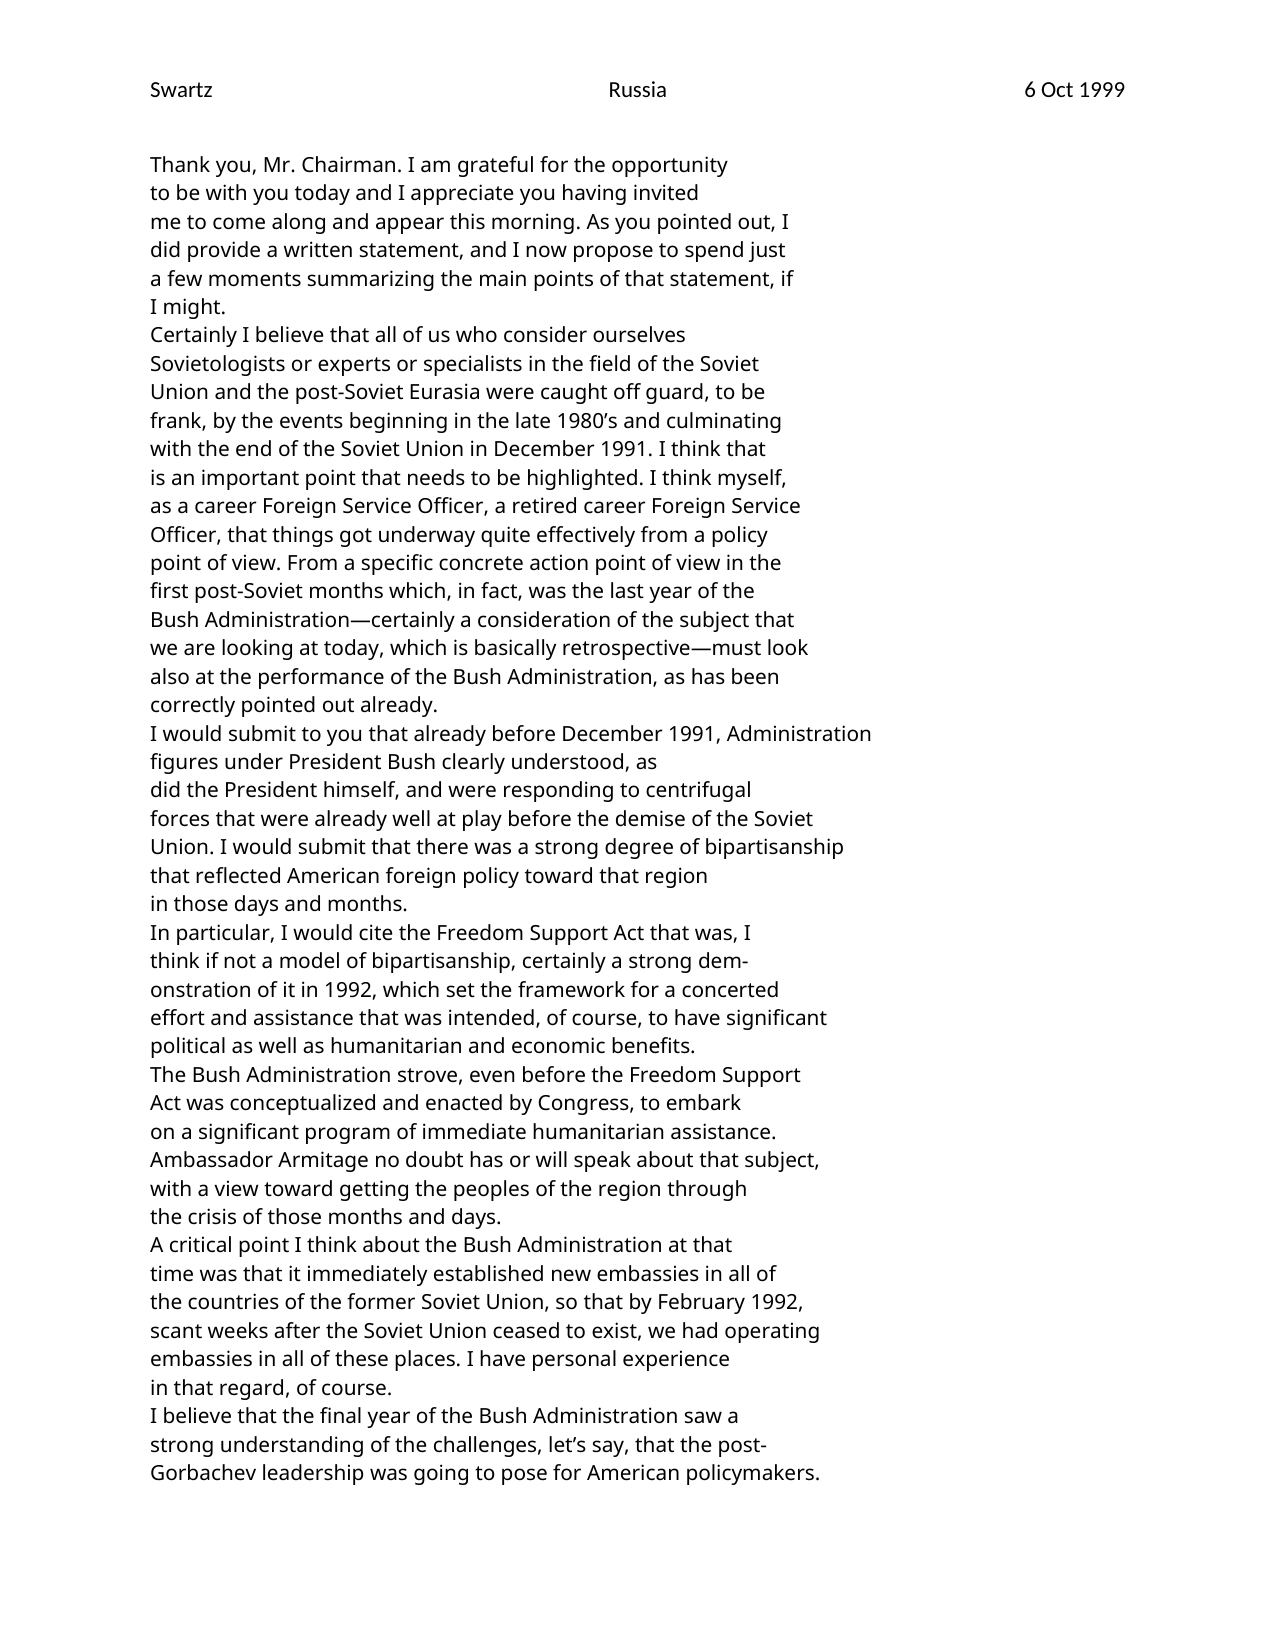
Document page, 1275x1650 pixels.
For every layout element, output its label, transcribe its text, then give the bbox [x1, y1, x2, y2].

text forces that were already well at play before the demise of the Soviet [150, 804, 1125, 832]
text A critical point I think about the Bush Administration at that [150, 1231, 1125, 1259]
text in that regard, of course. [150, 1373, 1125, 1401]
text as a career Foreign Service Officer, a retired career Foreign Service [150, 491, 1125, 520]
text In particular, I would cite the Freedom Support Act that was, I [150, 918, 1125, 946]
text is an important point that needs to be highlighted. I think myself, [150, 463, 1125, 491]
text correctly pointed out already. [150, 690, 1125, 719]
text Thank you, Mr. Chairman. I am grateful for the opportunity [150, 150, 1125, 178]
text think if not a model of bipartisanship, certainly a strong dem- [150, 946, 1125, 975]
text Bush Administration—certainly a consideration of the subject that [150, 605, 1125, 633]
text on a significant program of immediate humanitarian assistance. [150, 1117, 1125, 1145]
text strong understanding of the challenges, let’s say, that the post- [150, 1430, 1125, 1458]
text embassies in all of these places. I have personal experience [150, 1344, 1125, 1373]
text time was that it immediately established new embassies in all of [150, 1259, 1125, 1287]
text Gorbachev leadership was going to pose for American policymakers. [150, 1458, 1125, 1487]
text did provide a written statement, and I now propose to spend just [150, 235, 1125, 264]
text that reflected American foreign policy toward that region [150, 861, 1125, 889]
text with the end of the Soviet Union in December 1991. I think that [150, 434, 1125, 463]
text Act was conceptualized and enacted by Congress, to embark [150, 1088, 1125, 1117]
text effort and assistance that was intended, of course, to have significant [150, 1003, 1125, 1032]
text Ambassador Armitage no doubt has or will speak about that subject, [150, 1145, 1125, 1174]
text onstration of it in 1992, which set the framework for a concerted [150, 975, 1125, 1003]
text Officer, that things got underway quite effectively from a policy [150, 520, 1125, 548]
text point of view. From a specific concrete action point of view in the [150, 548, 1125, 577]
text I would submit to you that already before December 1991, Administration [150, 719, 1125, 747]
text Sovietologists or experts or specialists in the field of the Soviet [150, 349, 1125, 377]
text Certainly I believe that all of us who consider ourselves [150, 321, 1125, 349]
text with a view toward getting the peoples of the region through [150, 1174, 1125, 1202]
text the countries of the former Soviet Union, so that by February 1992, [150, 1287, 1125, 1316]
text in those days and months. [150, 889, 1125, 918]
text also at the performance of the Bush Administration, as has been [150, 662, 1125, 690]
text figures under President Bush clearly understood, as [150, 747, 1125, 776]
text we are looking at today, which is basically retrospective—must look [150, 633, 1125, 662]
text political as well as humanitarian and economic benefits. [150, 1032, 1125, 1060]
text me to come along and appear this morning. As you pointed out, I [150, 207, 1125, 235]
text I might. [150, 292, 1125, 321]
text scant weeks after the Soviet Union ceased to exist, we had operating [150, 1316, 1125, 1344]
text Union. I would submit that there was a strong degree of bipartisanship [150, 832, 1125, 861]
text I believe that the final year of the Bush Administration saw a [150, 1401, 1125, 1430]
text Union and the post-Soviet Eurasia were caught off guard, to be [150, 377, 1125, 406]
text a few moments summarizing the main points of that statement, if [150, 264, 1125, 292]
text frank, by the events beginning in the late 1980’s and culminating [150, 406, 1125, 434]
text the crisis of those months and days. [150, 1202, 1125, 1231]
text The Bush Administration strove, even before the Freedom Support [150, 1060, 1125, 1088]
text first post-Soviet months which, in fact, was the last year of the [150, 577, 1125, 605]
text to be with you today and I appreciate you having invited [150, 178, 1125, 207]
text did the President himself, and were responding to centrifugal [150, 776, 1125, 804]
